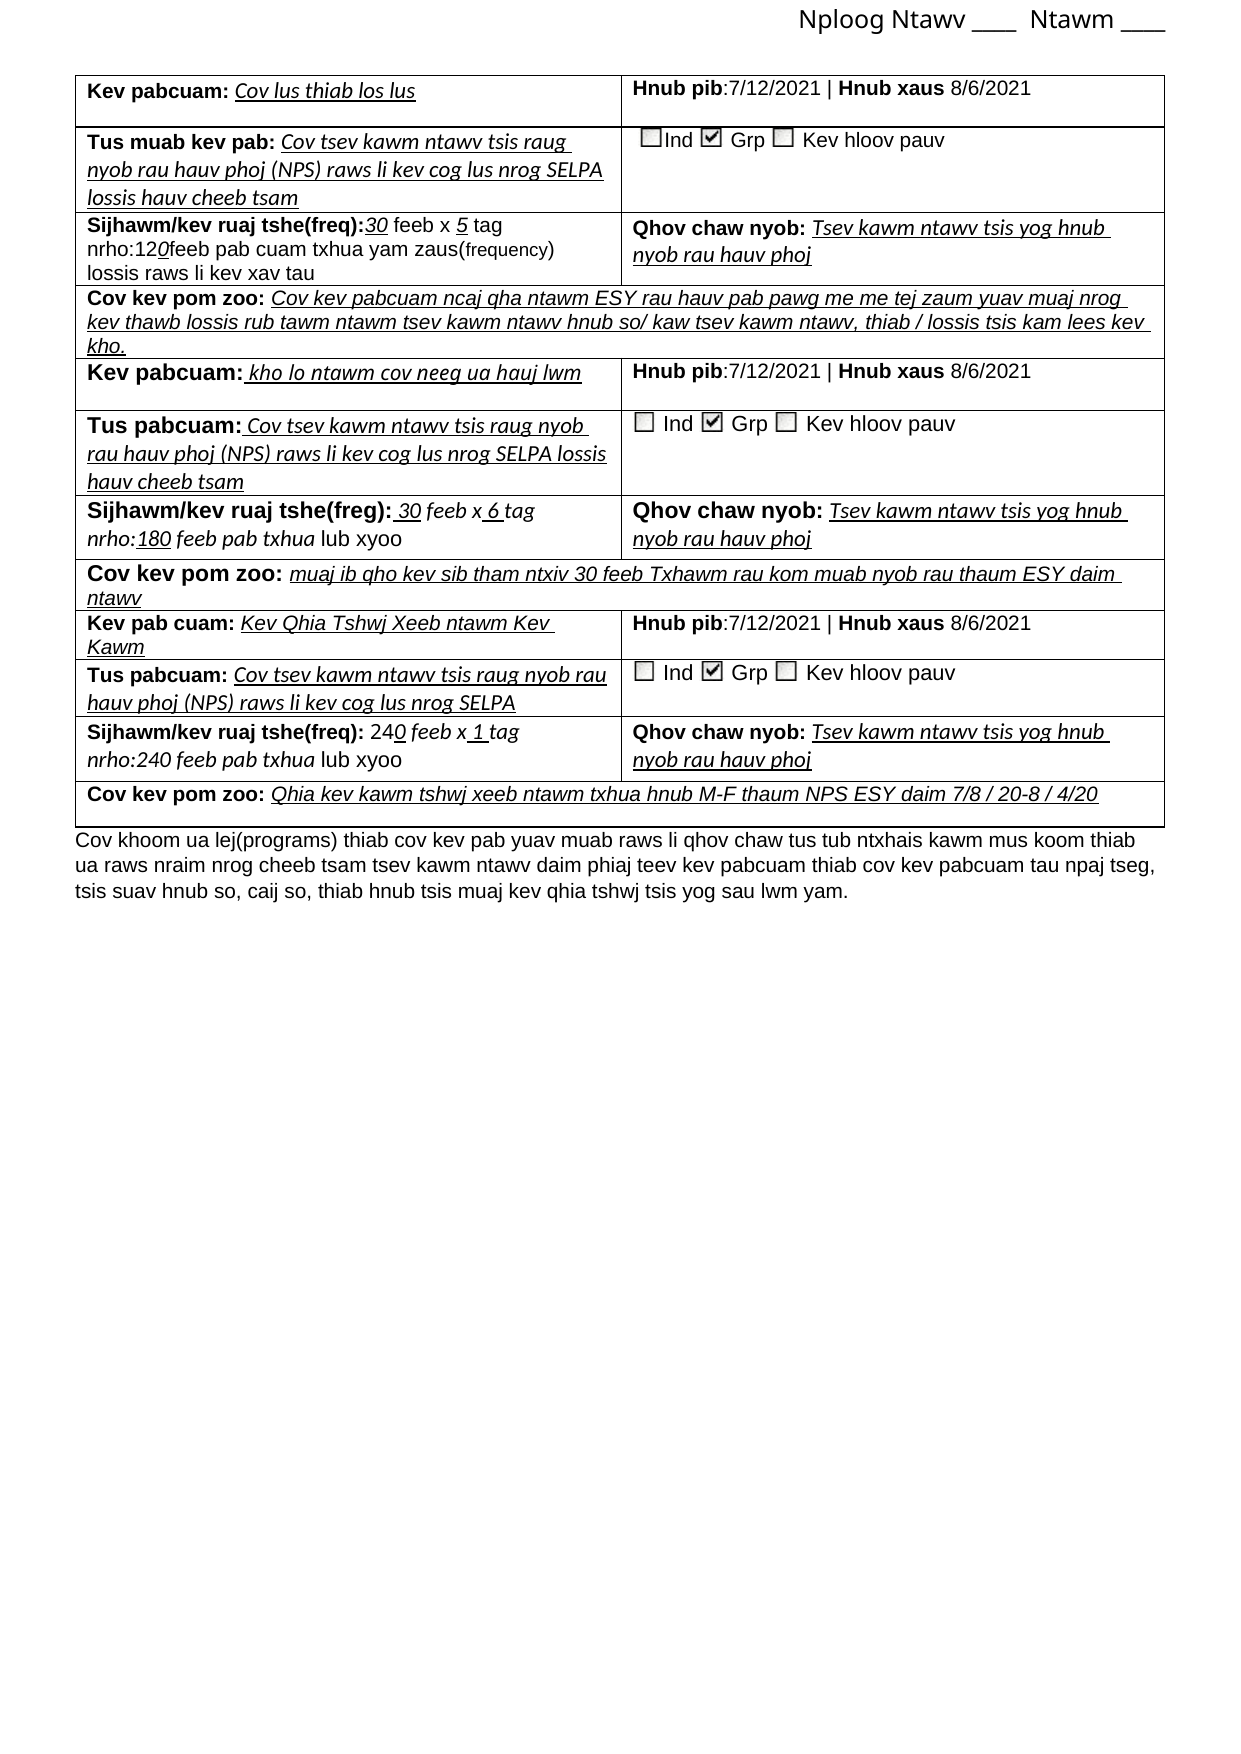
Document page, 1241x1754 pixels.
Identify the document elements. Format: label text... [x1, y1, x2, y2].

table_cell Sijhawm/kev ruaj tshe(freq):30 feeb x 5 tag nrho:120feeb pab cuam txhua yam zaus(frequency) lossis raws li kev xav tau [76, 213, 621, 284]
text Cov khoom ua lej(programs) thiab cov kev pab yuav muab raws li qhov chaw tus tub ntxhais kawm mus koom thiab ua raws nraim nrog cheeb tsam tsev kawm ntawv daim phiaj teev kev pabcuam thiab cov kev pabcuam tau npaj tseg, tsis suav hnub so, caij so, thiab hnub tsis muaj kev qhia tshwj tsis yog sau lwm yam. [75, 828, 1165, 903]
table_header Hnub pib:7/12/2021 | Hnub xaus 8/6/2021 [622, 76, 1164, 126]
table_header Kev pabcuam: Cov lus thiab los lus [76, 76, 621, 126]
picture [770, 128, 797, 147]
table_cell Kev pabcuam: kho lo ntawm cov neeg ua hauj lwm [76, 359, 621, 410]
table_cell Ind Grp Kev hloov pauv [622, 411, 1164, 495]
table_cell Tus muab kev pab: Cov tsev kawm ntawv tsis raug nyob rau hauv phoj (NPS) raws li kev cog lus nrog SELPA lossis hauv cheeb tsam [76, 128, 621, 212]
table_cell Kev pab cuam: Kev Qhia Tshwj Xeeb ntawm Kev Kawm [76, 611, 621, 659]
table_cell Cov kev pom zoo: Cov kev pabcuam ncaj qha ntawm ESY rau hauv pab pawg me me tej zaum yuav muaj nrog kev thawb lossis rub tawm ntawm tsev kawm ntawv hnub so/ kaw tsev kawm ntawv, thiab / lossis tsis kam lees kev kho. [76, 286, 1164, 357]
picture [699, 661, 726, 681]
table_cell Tus pabcuam: Cov tsev kawm ntawv tsis raug nyob rau hauv phoj (NPS) raws li kev cog lus nrog SELPA lossis hauv cheeb tsam [76, 411, 621, 495]
table_cell Hnub pib:7/12/2021 | Hnub xaus 8/6/2021 [622, 611, 1164, 659]
picture [699, 412, 726, 432]
table_cell Tus pabcuam: Cov tsev kawm ntawv tsis raug nyob rau hauv phoj (NPS) raws li kev cog lus nrog SELPA [76, 660, 621, 716]
picture [638, 128, 664, 147]
table_cell Qhov chaw nyob: Tsev kawm ntawv tsis yog hnub nyob rau hauv phoj [622, 496, 1164, 558]
picture [698, 128, 725, 147]
table_cell Cov kev pom zoo: Qhia kev kawm tshwj xeeb ntawm txhua hnub M-F thaum NPS ESY daim 7/8 / 20-8 / 4/20 [76, 782, 1164, 826]
table_cell Ind Grp Kev hloov pauv [622, 128, 1164, 212]
picture [632, 661, 657, 681]
table_cell Qhov chaw nyob: Tsev kawm ntawv tsis yog hnub nyob rau hauv phoj [622, 213, 1164, 284]
table_cell Hnub pib:7/12/2021 | Hnub xaus 8/6/2021 [622, 359, 1164, 410]
picture [773, 661, 800, 681]
table_cell Cov kev pom zoo: muaj ib qho kev sib tham ntxiv 30 feeb Txhawm rau kom muab nyob rau thaum ESY daim ntawv [76, 560, 1164, 610]
picture [773, 412, 800, 432]
picture [632, 412, 657, 432]
table_cell Sijhawm/kev ruaj tshe(freg): 30 feeb x 6 tag nrho:180 feeb pab txhua lub xyoo [76, 496, 621, 558]
table_cell Sijhawm/kev ruaj tshe(freq): 240 feeb x 1 tag nrho:240 feeb pab txhua lub xyoo [76, 717, 621, 781]
table_cell Ind Grp Kev hloov pauv [622, 660, 1164, 716]
table_cell Qhov chaw nyob: Tsev kawm ntawv tsis yog hnub nyob rau hauv phoj [622, 717, 1164, 781]
